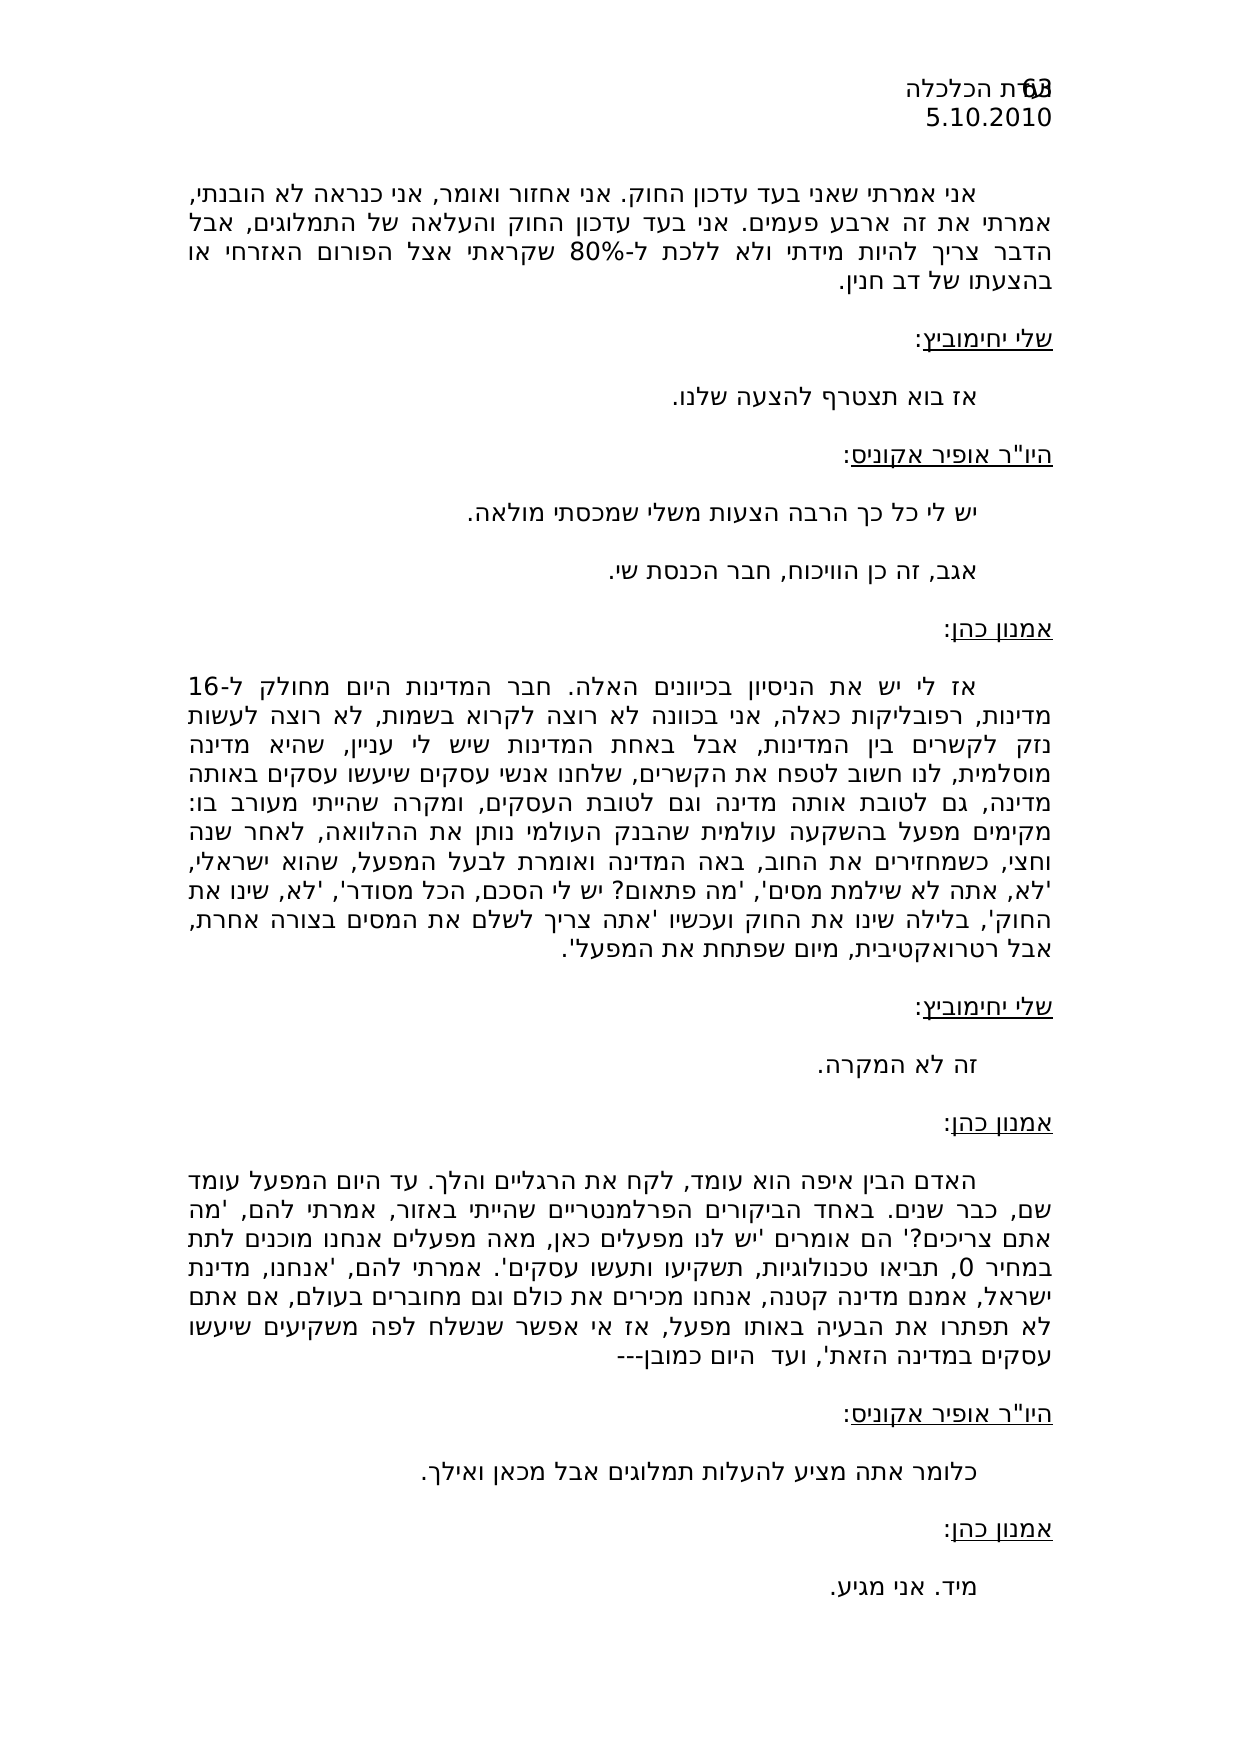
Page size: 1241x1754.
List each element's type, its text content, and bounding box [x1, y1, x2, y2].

text יש לי כל כך הרבה הצעות משלי שמכסתי מולאה. [187, 498, 1053, 527]
text אמנון כהן: [187, 614, 1053, 643]
text אני אמרתי שאני בעד עדכון החוק. אני אחזור ואומר, אני כנראה לא הובנתי, אמרתי את זה ארבע פעמים. אני בעד עדכון החוק והעלאה של התמלוגים, אבל הדבר צריך להיות מידתי ולא ללכת ל-80% שקראתי אצל הפורום האזרחי או בהצעתו של דב חנין. [187, 179, 1053, 295]
text שלי יחימוביץ: [187, 992, 1053, 1021]
text אמנון כהן: [187, 1108, 1053, 1137]
text אז בוא תצטרף להצעה שלנו. [187, 382, 1053, 411]
text כלומר אתה מציע להעלות תמלוגים אבל מכאן ואילך. [187, 1457, 1053, 1486]
text מיד. אני מגיע. [187, 1572, 1053, 1602]
text אז לי יש את הניסיון בכיוונים האלה. חבר המדינות היום מחולק ל-16 מדינות, רפובליקות כאלה, אני בכוונה לא רוצה לקרוא בשמות, לא רוצה לעשות נזק לקשרים בין המדינות, אבל באחת המדינות שיש לי עניין, שהיא מדינה מוסלמית, לנו חשוב לטפח את הקשרים, שלחנו אנשי עסקים שיעשו עסקים באותה מדינה, גם לטובת אותה מדינה וגם לטובת העסקים, ומקרה שהייתי מעורב בו: מקימים מפעל בהשקעה עולמית שהבנק העולמי נותן את ההלוואה, לאחר שנה וחצי, כשמחזירים את החוב, באה המדינה ואומרת לבעל המפעל, שהוא ישראלי, 'לא, אתה לא שילמת מסים', 'מה פתאום? יש לי הסכם, הכל מסודר', 'לא, שינו את החוק', בלילה שינו את החוק ועכשיו 'אתה צריך לשלם את המסים בצורה אחרת, אבל רטרואקטיבית, מיום שפתחת את המפעל'. [187, 672, 1053, 963]
text אמנון כהן: [187, 1514, 1053, 1544]
text שלי יחימוביץ: [187, 324, 1053, 353]
text היו"ר אופיר אקוניס: [187, 440, 1053, 469]
text היו"ר אופיר אקוניס: [187, 1399, 1053, 1428]
text אגב, זה כן הוויכוח, חבר הכנסת שי. [187, 556, 1053, 585]
text זה לא המקרה. [187, 1050, 1053, 1079]
text האדם הבין איפה הוא עומד, לקח את הרגליים והלך. עד היום המפעל עומד שם, כבר שנים. באחד הביקורים הפרלמנטריים שהייתי באזור, אמרתי להם, 'מה אתם צריכים?' הם אומרים 'יש לנו מפעלים כאן, מאה מפעלים אנחנו מוכנים לתת במחיר 0, תביאו טכנולוגיות, תשקיעו ותעשו עסקים'. אמרתי להם, 'אנחנו, מדינת ישראל, אמנם מדינה קטנה, אנחנו מכירים את כולם וגם מחוברים בעולם, אם אתם לא תפתרו את הבעיה באותו מפעל, אז אי אפשר שנשלח לפה משקיעים שיעשו עסקים במדינה הזאת', ועד היום כמובן--- [187, 1166, 1053, 1370]
